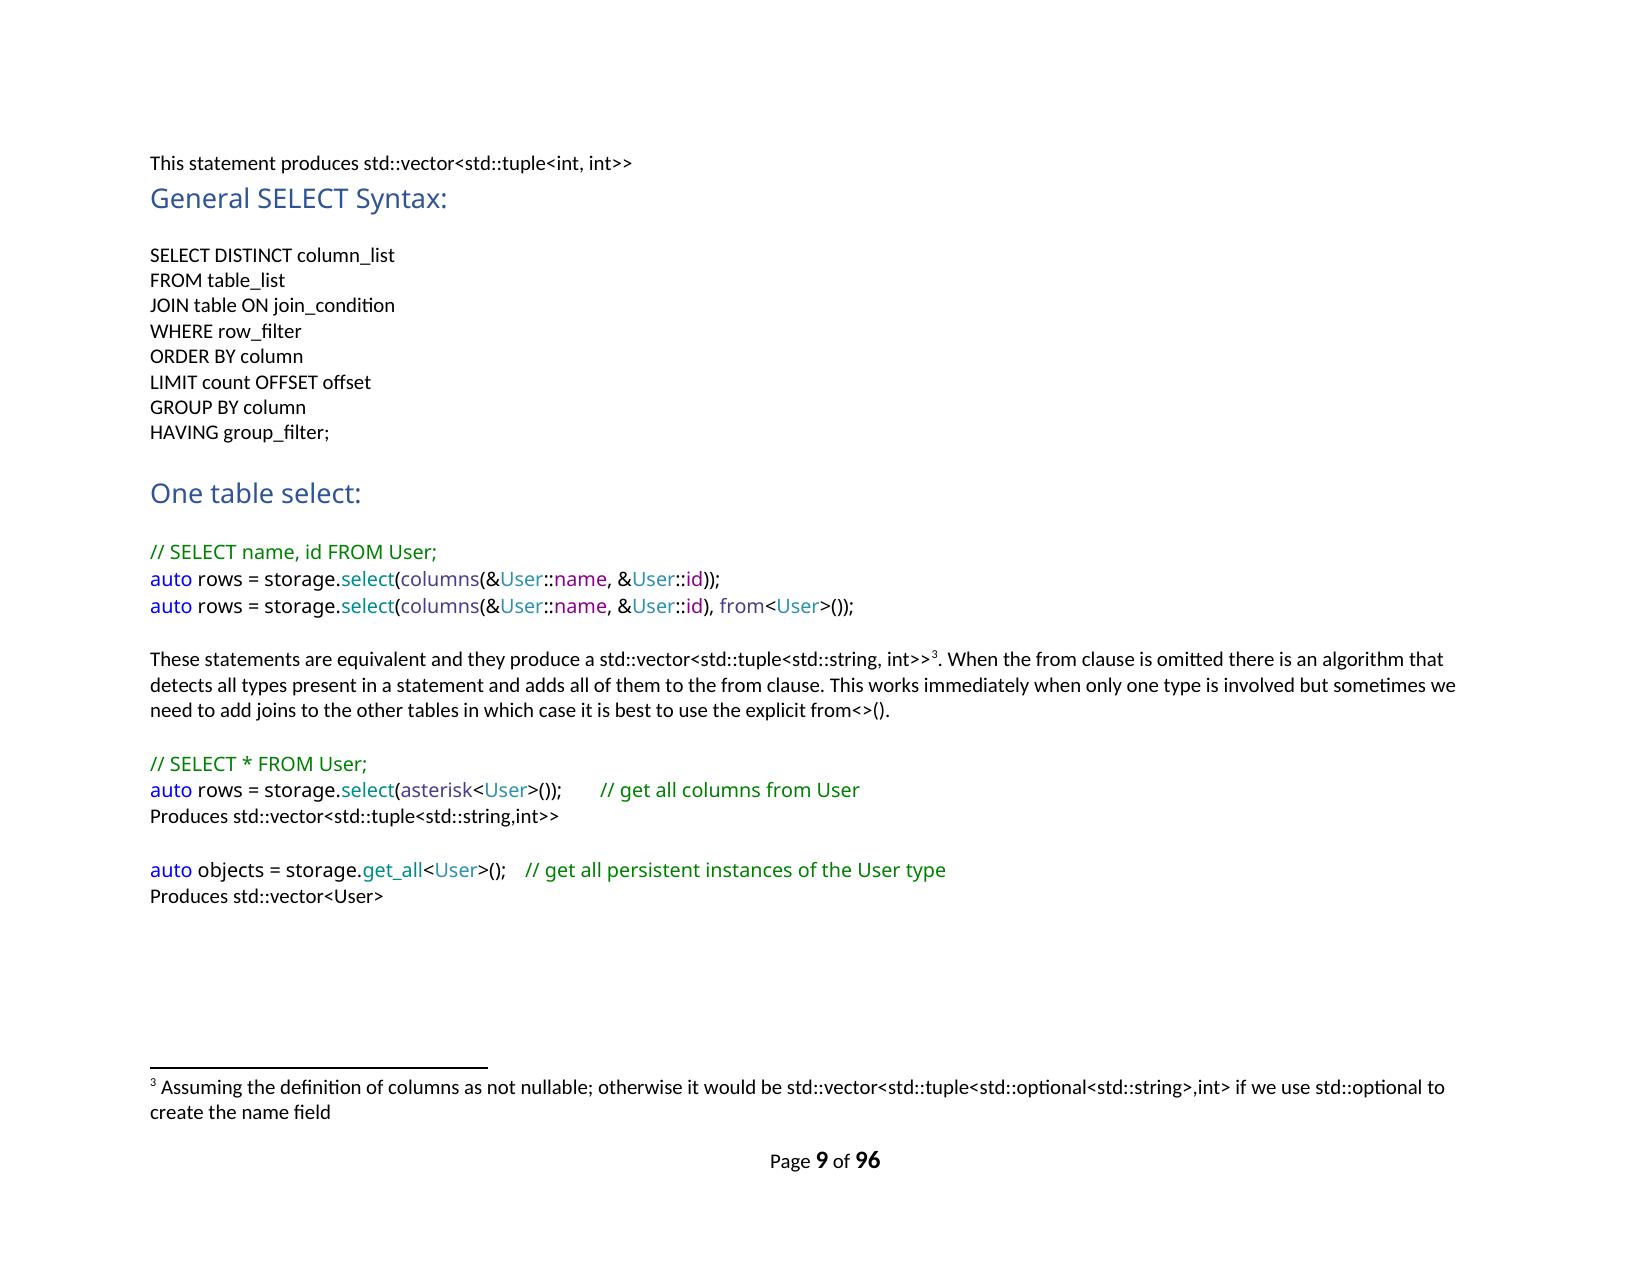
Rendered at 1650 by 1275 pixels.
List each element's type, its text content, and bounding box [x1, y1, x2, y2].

text SELECT DISTINCT column_list [150, 242, 1500, 267]
text auto rows = storage.select(columns(&User::name, &User::id), from<User>()); [150, 593, 1500, 619]
text // SELECT name, id FROM User; [150, 539, 1500, 566]
subtitle General SELECT Syntax: [150, 179, 1500, 216]
text This statement produces std::vector<std::tuple<int, int>> [150, 150, 1500, 175]
text FROM table_list [150, 267, 1500, 293]
text auto objects = storage.get_all<User>(); // get all persistent instances of the User type [150, 856, 1500, 883]
text These statements are equivalent and they produce a std::vector<std::tuple<std::string, int>>. When the from clause is omitted there is an algorithm that detects all types present in a statement and adds all of them to the from clause. This works immediately when only one type is involved but sometimes we need to add joins to the other tables in which case it is best to use the explicit from<>(). [150, 647, 1500, 723]
text // SELECT * FROM User; [150, 750, 1500, 777]
text auto rows = storage.select(columns(&User::name, &User::id)); [150, 566, 1500, 593]
text WHERE row_filter [150, 318, 1500, 343]
text HAVING group_filter; [150, 420, 1500, 445]
text ORDER BY column [150, 343, 1500, 369]
text Produces std::vector<std::tuple<std::string,int>> [150, 804, 1500, 829]
subtitle One table select: [150, 475, 1500, 512]
text Produces std::vector<User> [150, 883, 1500, 908]
text GROUP BY column [150, 394, 1500, 420]
text LIMIT count OFFSET offset [150, 369, 1500, 394]
text auto rows = storage.select(asterisk<User>()); // get all columns from User [150, 777, 1500, 804]
text JOIN table ON join_condition [150, 293, 1500, 318]
